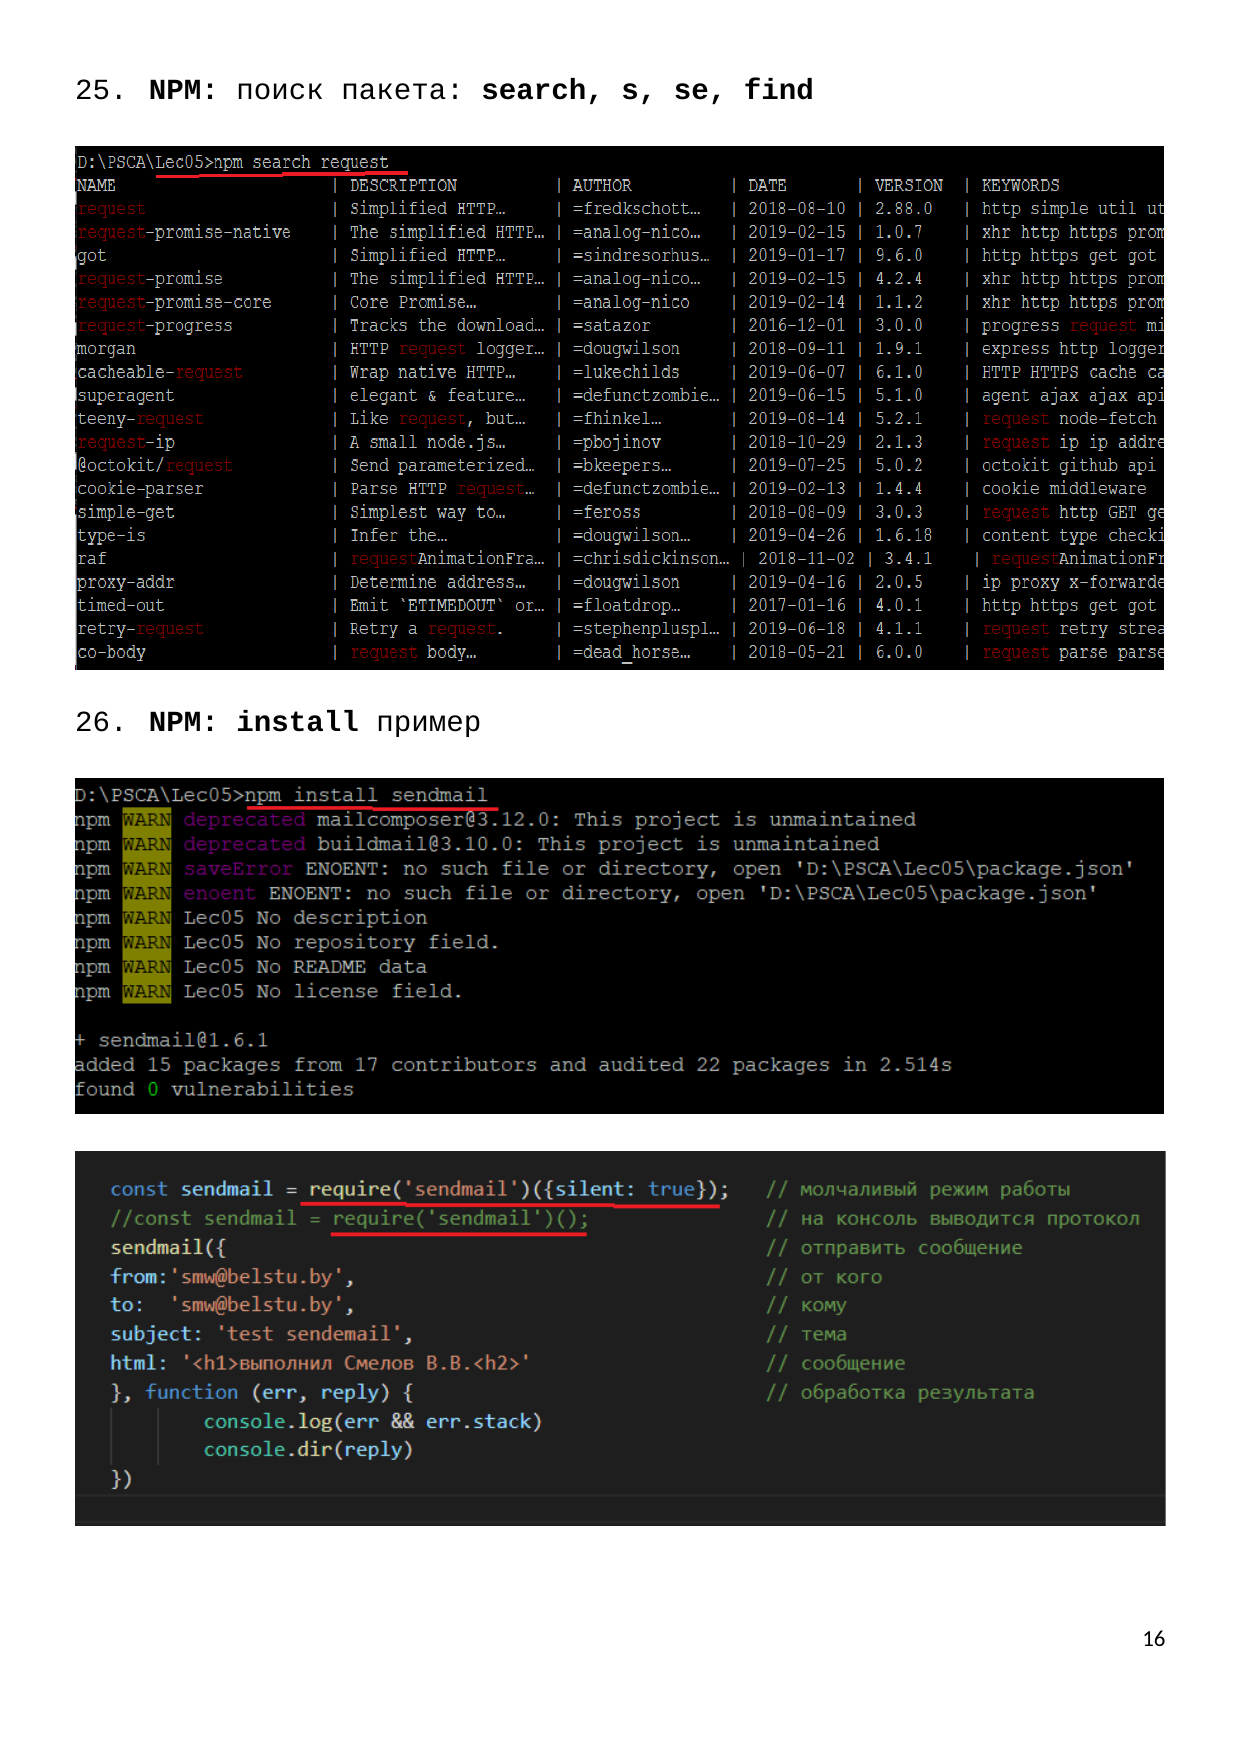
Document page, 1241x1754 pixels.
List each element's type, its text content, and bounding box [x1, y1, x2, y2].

list NPM: поиск пакета: search, s, se, find [75, 75, 1165, 108]
picture [75, 146, 1164, 670]
list NPM: install пример [75, 707, 1165, 741]
picture [75, 778, 1164, 1114]
picture [75, 1151, 1166, 1526]
